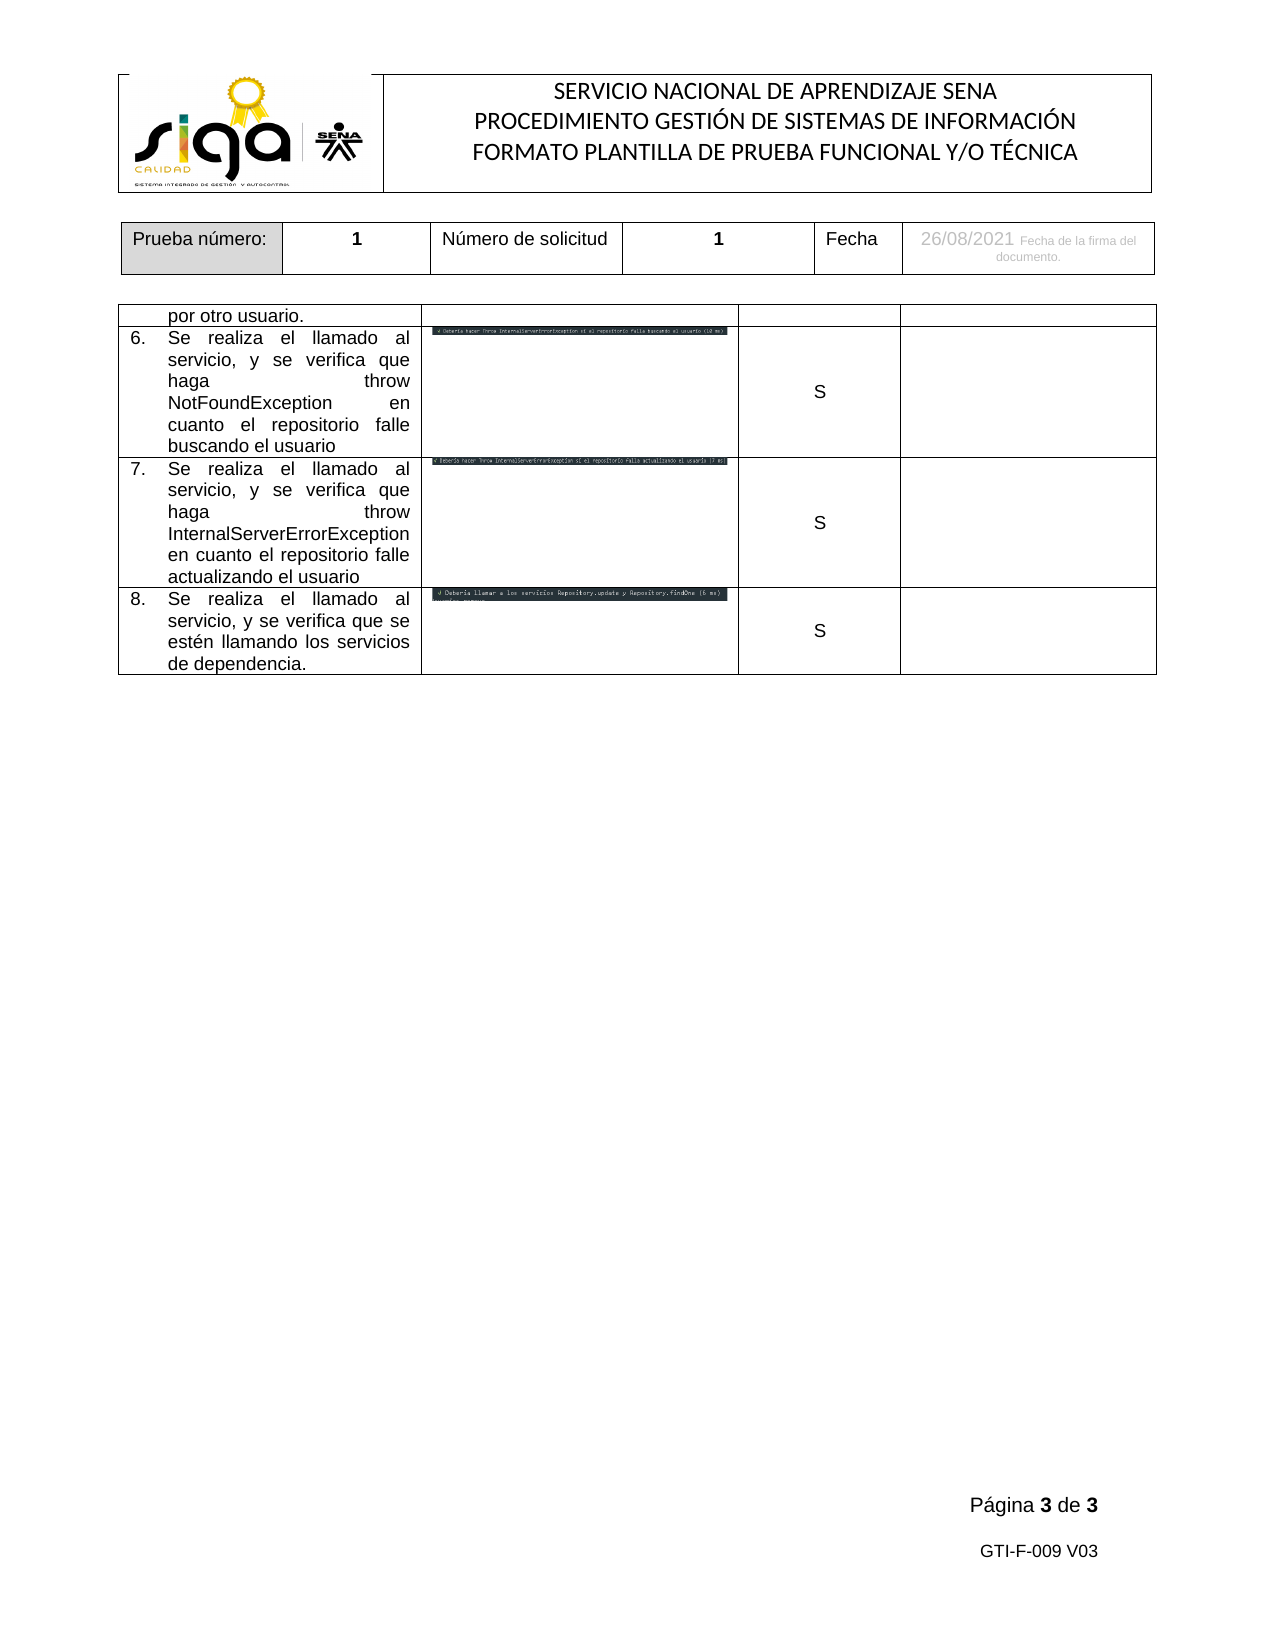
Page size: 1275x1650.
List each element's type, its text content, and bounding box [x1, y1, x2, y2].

table_cell Se realiza el llamado al servicio, y se verifica que se estén llamando los servicios de dependencia. [119, 588, 421, 674]
table_cell Se realiza el llamado al servicio, y se verifica que haga throw NotFoundException en cuanto el repositorio falle buscando el usuario [119, 327, 421, 457]
table_cell S [739, 327, 900, 457]
table_cell [901, 588, 1156, 674]
table_cell [422, 588, 738, 674]
picture [432, 327, 728, 335]
picture [129, 74, 372, 192]
table_cell Se realiza el llamado al servicio, y se verifica que haga throw InternalServerErrorException en cuanto el repositorio falle actualizando el usuario [119, 458, 421, 587]
table_cell [422, 305, 738, 326]
picture [432, 588, 728, 601]
table_cell [901, 458, 1156, 587]
table_cell [901, 305, 1156, 326]
table_cell S [739, 305, 900, 326]
table_cell [901, 327, 1156, 457]
table_cell S [739, 588, 900, 674]
table_cell [422, 458, 738, 587]
table_cell [422, 327, 738, 457]
picture [432, 457, 728, 465]
table_cell S [739, 458, 900, 587]
